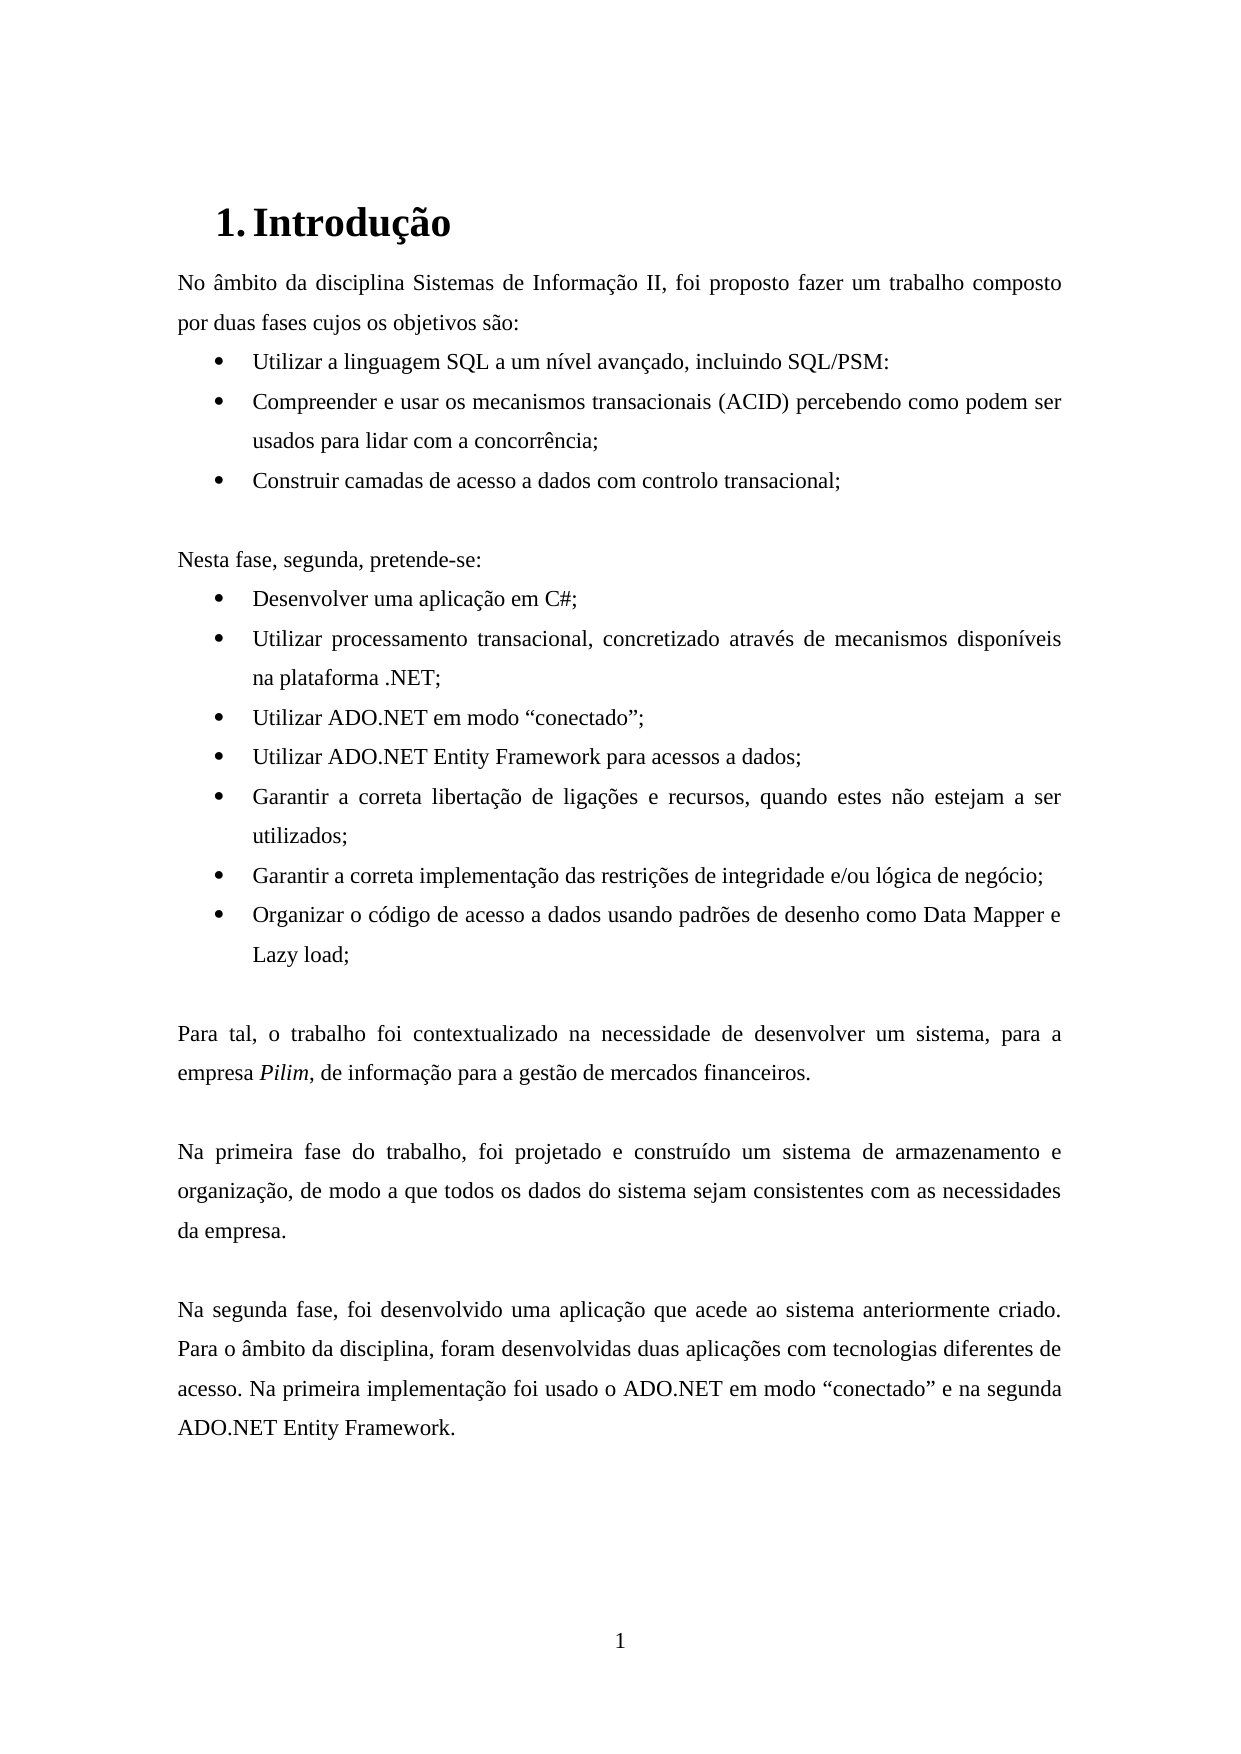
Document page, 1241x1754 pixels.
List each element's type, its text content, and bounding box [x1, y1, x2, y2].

list Compreender e usar os mecanismos transacionais (ACID) percebendo como podem ser usados para lidar com a concorrência; [215, 388, 1063, 454]
list Utilizar a linguagem SQL a um nível avançado, incluindo SQL/PSM: [215, 348, 1063, 375]
list Desenvolver uma aplicação em C#; [215, 585, 1063, 612]
text No âmbito da disciplina Sistemas de Informação II, foi proposto fazer um trabalho composto por duas fases cujos os objetivos são: [177, 269, 1063, 335]
text Na segunda fase, foi desenvolvido uma aplicação que acede ao sistema anteriormente criado. Para o âmbito da disciplina, foram desenvolvidas duas aplicações com tecnologias diferentes de acesso. Na primeira implementação foi usado o ADO.NET em modo “conectado” e na segunda ADO.NET Entity Framework. [177, 1296, 1063, 1441]
list Garantir a correta libertação de ligações e recursos, quando estes não estejam a ser utilizados; [215, 783, 1063, 848]
list Utilizar processamento transacional, concretizado através de mecanismos disponíveis na plataforma .NET; [215, 625, 1063, 691]
list Construir camadas de acesso a dados com controlo transacional; [215, 467, 1063, 493]
text Na primeira fase do trabalho, foi projetado e construído um sistema de armazenamento e organização, de modo a que todos os dados do sistema sejam consistentes com as necessidades da empresa. [177, 1138, 1063, 1243]
text Nesta fase, segunda, pretende-se: [177, 546, 1063, 572]
list Organizar o código de acesso a dados usando padrões de desenho como Data Mapper e Lazy load; [215, 901, 1063, 967]
list Garantir a correta implementação das restrições de integridade e/ou lógica de negócio; [215, 862, 1063, 888]
subtitle Introdução [215, 198, 1063, 246]
text Para tal, o trabalho foi contextualizado na necessidade de desenvolver um sistema, para a empresa Pilim, de informação para a gestão de mercados financeiros. [177, 1019, 1063, 1085]
list Utilizar ADO.NET Entity Framework para acessos a dados; [215, 743, 1063, 769]
list Utilizar ADO.NET em modo “conectado”; [215, 704, 1063, 730]
